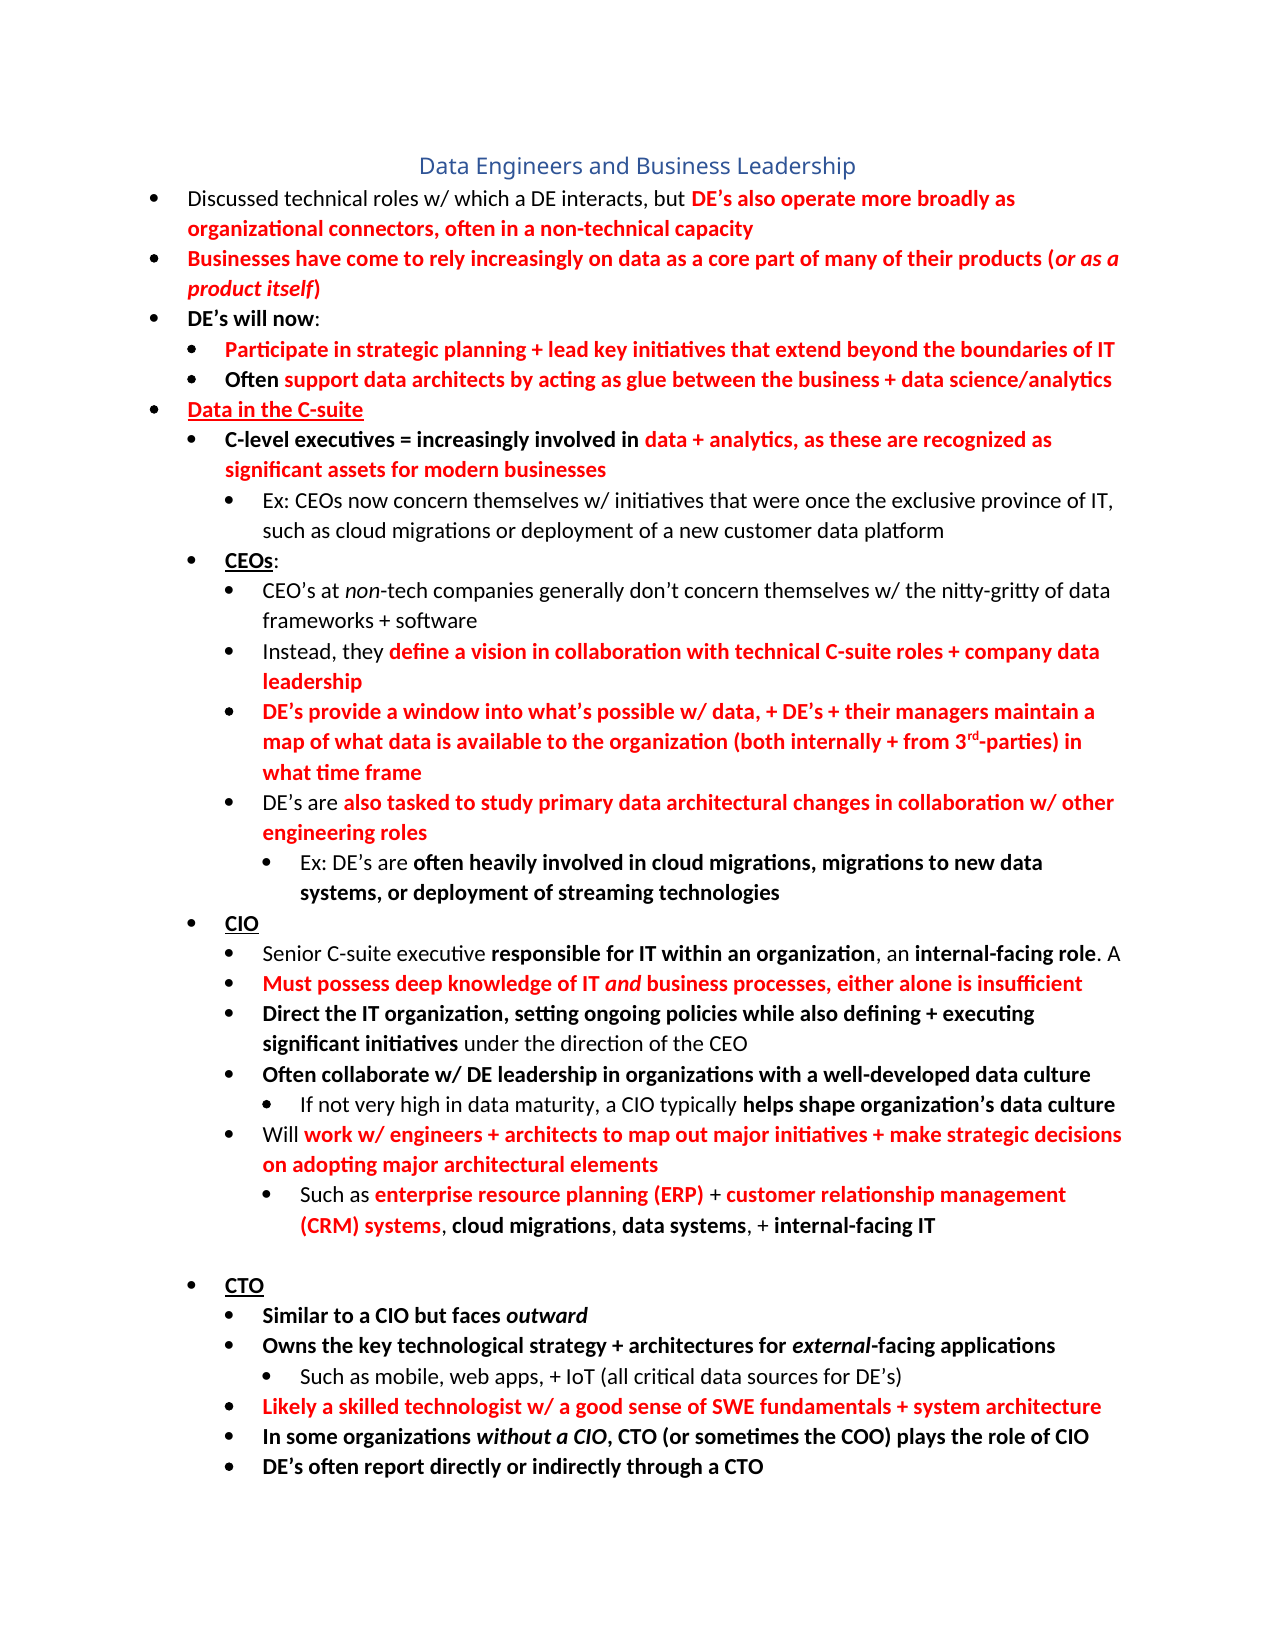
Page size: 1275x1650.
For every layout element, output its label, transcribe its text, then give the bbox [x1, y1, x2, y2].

list Direct the IT organization, setting ongoing policies while also defining + executing significant initiatives under the direction of the CEO [225, 999, 1125, 1058]
list Businesses have come to rely increasingly on data as a core part of many of their products (or as a product itself) [150, 244, 1125, 302]
list Will work w/ engineers + architects to map out major initiatives + make strategic decisions on adopting major architectural elements [225, 1120, 1125, 1178]
list Senior C-suite executive responsible for IT within an organization, an internal-facing role. A [225, 939, 1125, 967]
list CEO’s at non-tech companies generally don’t concern themselves w/ the nitty-gritty of data frameworks + software [225, 576, 1125, 635]
list Often collaborate w/ DE leadership in organizations with a well-developed data culture [225, 1060, 1125, 1088]
list Often support data architects by acting as glue between the business + data science/analytics [187, 365, 1125, 393]
list CTO [187, 1271, 1125, 1299]
list Instead, they define a vision in collaboration with technical C-suite roles + company data leadership [225, 637, 1125, 695]
list DE’s often report directly or indirectly through a CTO [225, 1452, 1125, 1481]
list DE’s provide a window into what’s possible w/ data, + DE’s + their managers maintain a map of what data is available to the organization (both internally + from 3rd-parties) in what time frame [225, 697, 1125, 786]
list Likely a skilled technologist w/ a good sense of SWE fundamentals + system architecture [225, 1392, 1125, 1420]
list DE’s will now: [150, 304, 1125, 333]
list In some organizations without a CIO, CTO (or sometimes the COO) plays the role of CIO [225, 1422, 1125, 1450]
subtitle Data Engineers and Business Leadership [150, 150, 1125, 181]
list Similar to a CIO but faces outward [225, 1301, 1125, 1329]
list Such as enterprise resource planning (ERP) + customer relationship management (CRM) systems, cloud migrations, data systems, + internal-facing IT [262, 1181, 1125, 1239]
list Data in the C-suite [150, 395, 1125, 423]
list Ex: DE’s are often heavily involved in cloud migrations, migrations to new data systems, or deployment of streaming technologies [262, 848, 1125, 907]
list Must possess deep knowledge of IT and business processes, either alone is insufficient [225, 969, 1125, 997]
list Discussed technical roles w/ which a DE interacts, but DE’s also operate more broadly as organizational connectors, often in a non-technical capacity [150, 184, 1125, 242]
list Such as mobile, web apps, + IoT (all critical data sources for DE’s) [262, 1362, 1125, 1390]
list Participate in strategic planning + lead key initiatives that extend beyond the boundaries of IT [187, 335, 1125, 363]
list DE’s are also tasked to study primary data architectural changes in collaboration w/ other engineering roles [225, 788, 1125, 846]
list CIO [187, 909, 1125, 937]
list Ex: CEOs now concern themselves w/ initiatives that were once the exclusive province of IT, such as cloud migrations or deployment of a new customer data platform [225, 486, 1125, 544]
list C-level executives = increasingly involved in data + analytics, as these are recognized as significant assets for modern businesses [187, 425, 1125, 484]
list Owns the key technological strategy + architectures for external-facing applications [225, 1332, 1125, 1360]
list If not very high in data maturity, a CIO typically helps shape organization’s data culture [262, 1090, 1125, 1118]
list CEOs: [187, 546, 1125, 574]
